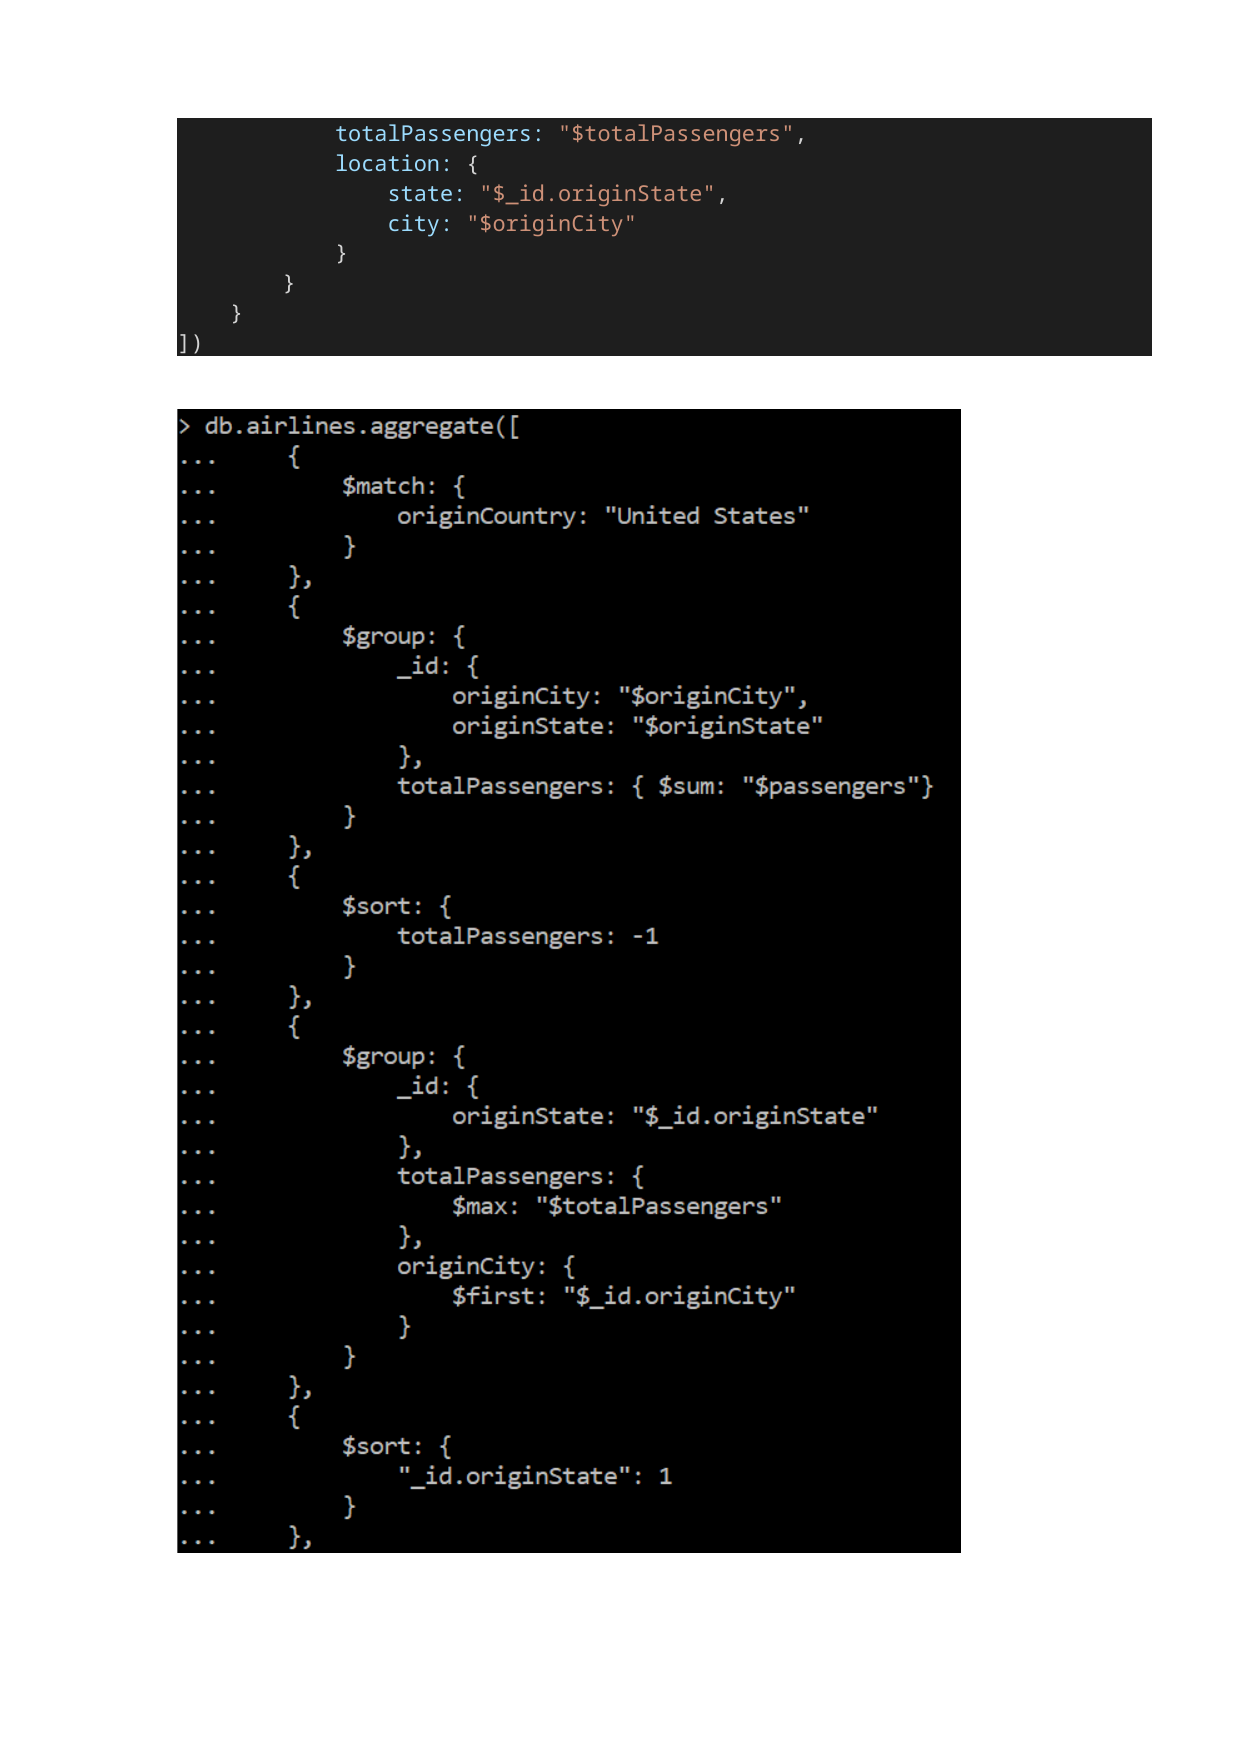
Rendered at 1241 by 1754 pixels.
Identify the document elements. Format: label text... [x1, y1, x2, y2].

text } [177, 297, 1152, 327]
text } [177, 267, 1152, 297]
text state: "$_id.originState", [177, 178, 1152, 207]
picture [177, 409, 961, 1553]
text city: "$originCity" [177, 207, 1152, 237]
text totalPassengers: "$totalPassengers", [177, 118, 1152, 148]
text } [177, 237, 1152, 267]
text location: { [177, 148, 1152, 178]
text ]) [177, 327, 1152, 356]
